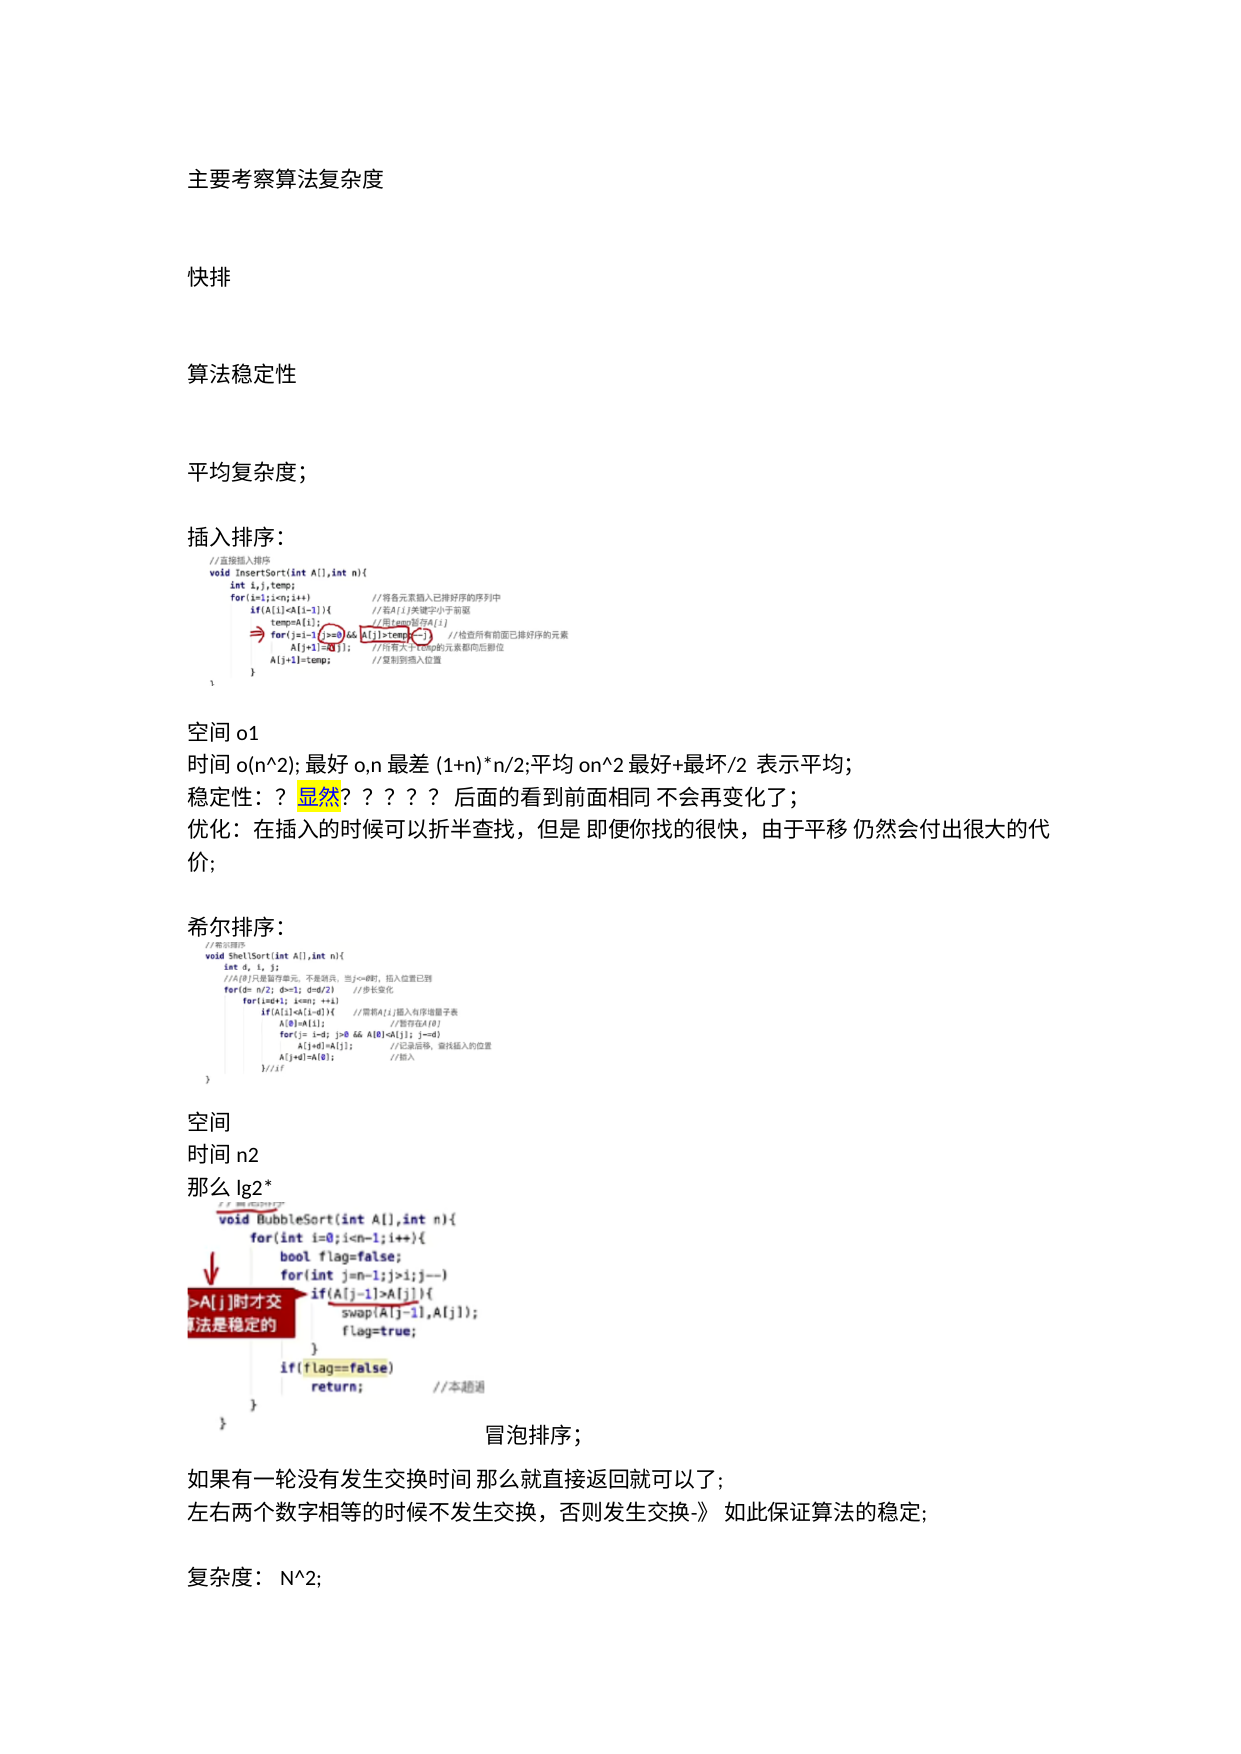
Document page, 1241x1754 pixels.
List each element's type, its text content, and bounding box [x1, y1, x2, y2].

text 快排 [187, 259, 1053, 292]
text 时间 o(n^2); 最好 o,n 最差 (1+n)*n/2;平均 on^2 最好+最坏/2 表示平均； [187, 747, 1053, 779]
text 如果有一轮没有发生交换时间 那么就直接返回就可以了; [187, 1462, 1053, 1494]
text 稳定性：？显然？？？？？ 后面的看到前面相同 不会再变化了； [187, 779, 1053, 812]
text 插入排序： [187, 519, 1053, 552]
text 左右两个数字相等的时候不发生交换，否则发生交换-》 如此保证算法的稳定; [187, 1494, 1053, 1527]
picture [187, 552, 584, 686]
text 优化：在插入的时候可以折半查找，但是 即便你找的很快，由于平移 仍然会付出很大的代价; [187, 812, 1053, 877]
text 平均复杂度； [187, 454, 1053, 487]
text 算法稳定性 [187, 357, 1053, 389]
text 那么 lg2* [187, 1169, 1053, 1202]
text 复杂度： N^2; [187, 1559, 1053, 1592]
text 空间 o1 [187, 714, 1053, 747]
picture [187, 942, 546, 1086]
text 空间 [187, 1104, 1053, 1137]
text 时间 n2 [187, 1137, 1053, 1169]
text 希尔排序： [187, 909, 1053, 942]
text 主要考察算法复杂度 [187, 162, 1053, 194]
picture [187, 1202, 485, 1444]
